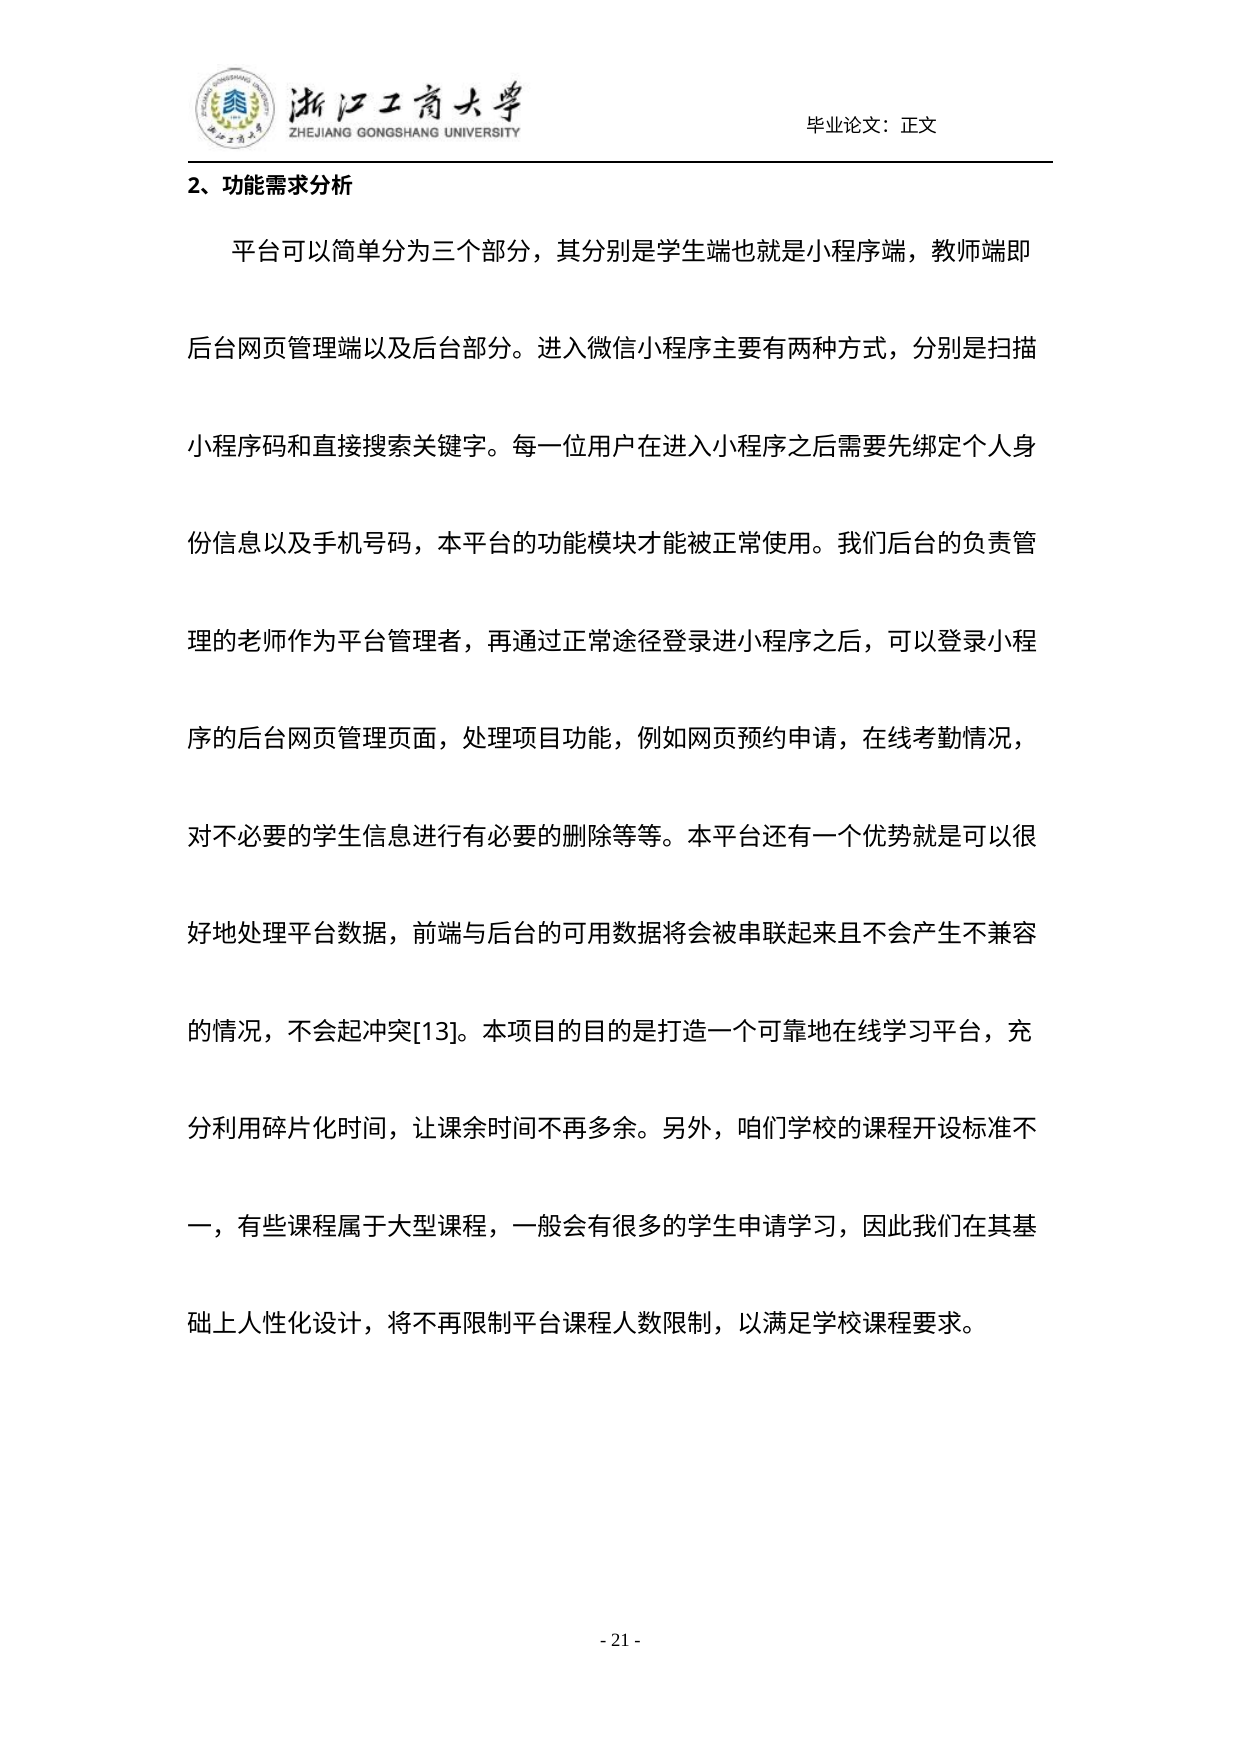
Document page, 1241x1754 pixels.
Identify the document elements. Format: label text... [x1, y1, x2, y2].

picture [188, 64, 534, 154]
text 平台可以简单分为三个部分，其分别是学生端也就是小程序端，教师端即后台网页管理端以及后台部分。进入微信小程序主要有两种方式，分别是扫描小程序码和直接搜索关键字。每一位用户在进入小程序之后需要先绑定个人身份信息以及手机号码，本平台的功能模块才能被正常使用。我们后台的负责管理的老师作为平台管理者，再通过正常途径登录进小程序之后，可以登录小程序的后台网页管理页面，处理项目功能，例如网页预约申请，在线考勤情况，对不必要的学生信息进行有必要的删除等等。本平台还有一个优势就是可以很好地处理平台数据，前端与后台的可用数据将会被串联起来且不会产生不兼容的情况，不会起冲突[13]。本项目的目的是打造一个可靠地在线学习平台，充分利用碎片化时间，让课余时间不再多余。另外，咱们学校的课程开设标准不一，有些课程属于大型课程，一般会有很多的学生申请学习，因此我们在其基础上人性化设计，将不再限制平台课程人数限制，以满足学校课程要求。 [187, 217, 1053, 1354]
text 2、功能需求分析 [187, 168, 1053, 201]
